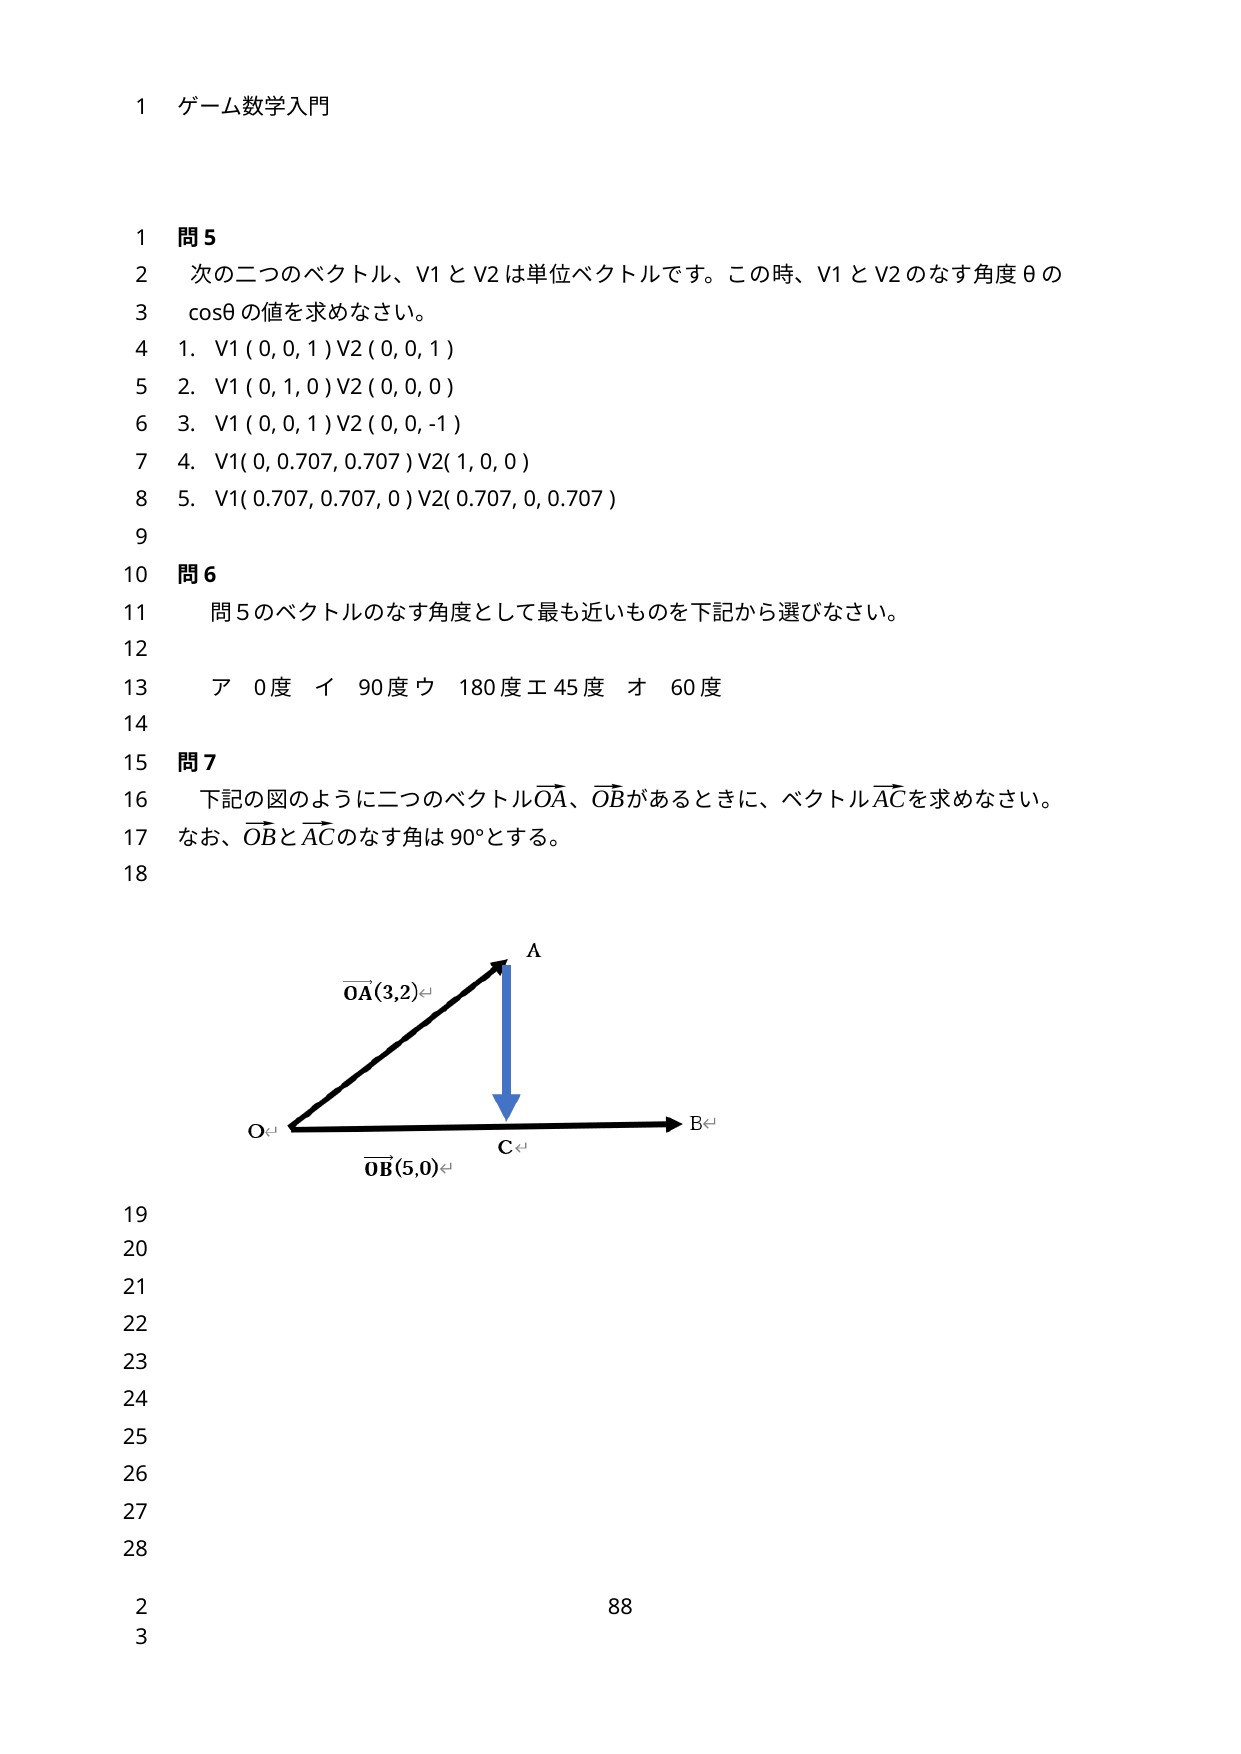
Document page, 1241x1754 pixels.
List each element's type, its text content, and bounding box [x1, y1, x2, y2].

list V1 ( 0, 1, 0 ) V2 ( 0, 0, 0 ) [177, 367, 1063, 404]
list V1 ( 0, 0, 1 ) V2 ( 0, 0, 1 ) [177, 329, 1063, 367]
picture [177, 891, 744, 1223]
text ア 0度 イ 90度 ウ 180度 エ 45度 オ 60度 [188, 667, 1063, 704]
text 問7 [177, 742, 1063, 779]
text 問6 [177, 554, 1063, 592]
list V1( 0.707, 0.707, 0 ) V2( 0.707, 0, 0.707 ) [177, 479, 1063, 517]
text 次の二つのベクトル、V1とV2は単位ベクトルです。この時、V1とV2のなす角度θのcosθの値を求めなさい。 [177, 254, 1063, 329]
list V1 ( 0, 0, 1 ) V2 ( 0, 0, -1 ) [177, 404, 1063, 442]
text 問５のベクトルのなす角度として最も近いものを下記から選びなさい。 [188, 592, 1063, 629]
list V1( 0, 0.707, 0.707 ) V2( 1, 0, 0 ) [177, 442, 1063, 479]
text 下記の図のように二つのベクトル、があるときに、ベクトルを求めなさい。なお、とのなす角は90°とする。 [177, 779, 1063, 854]
text 問5 [177, 217, 1063, 254]
